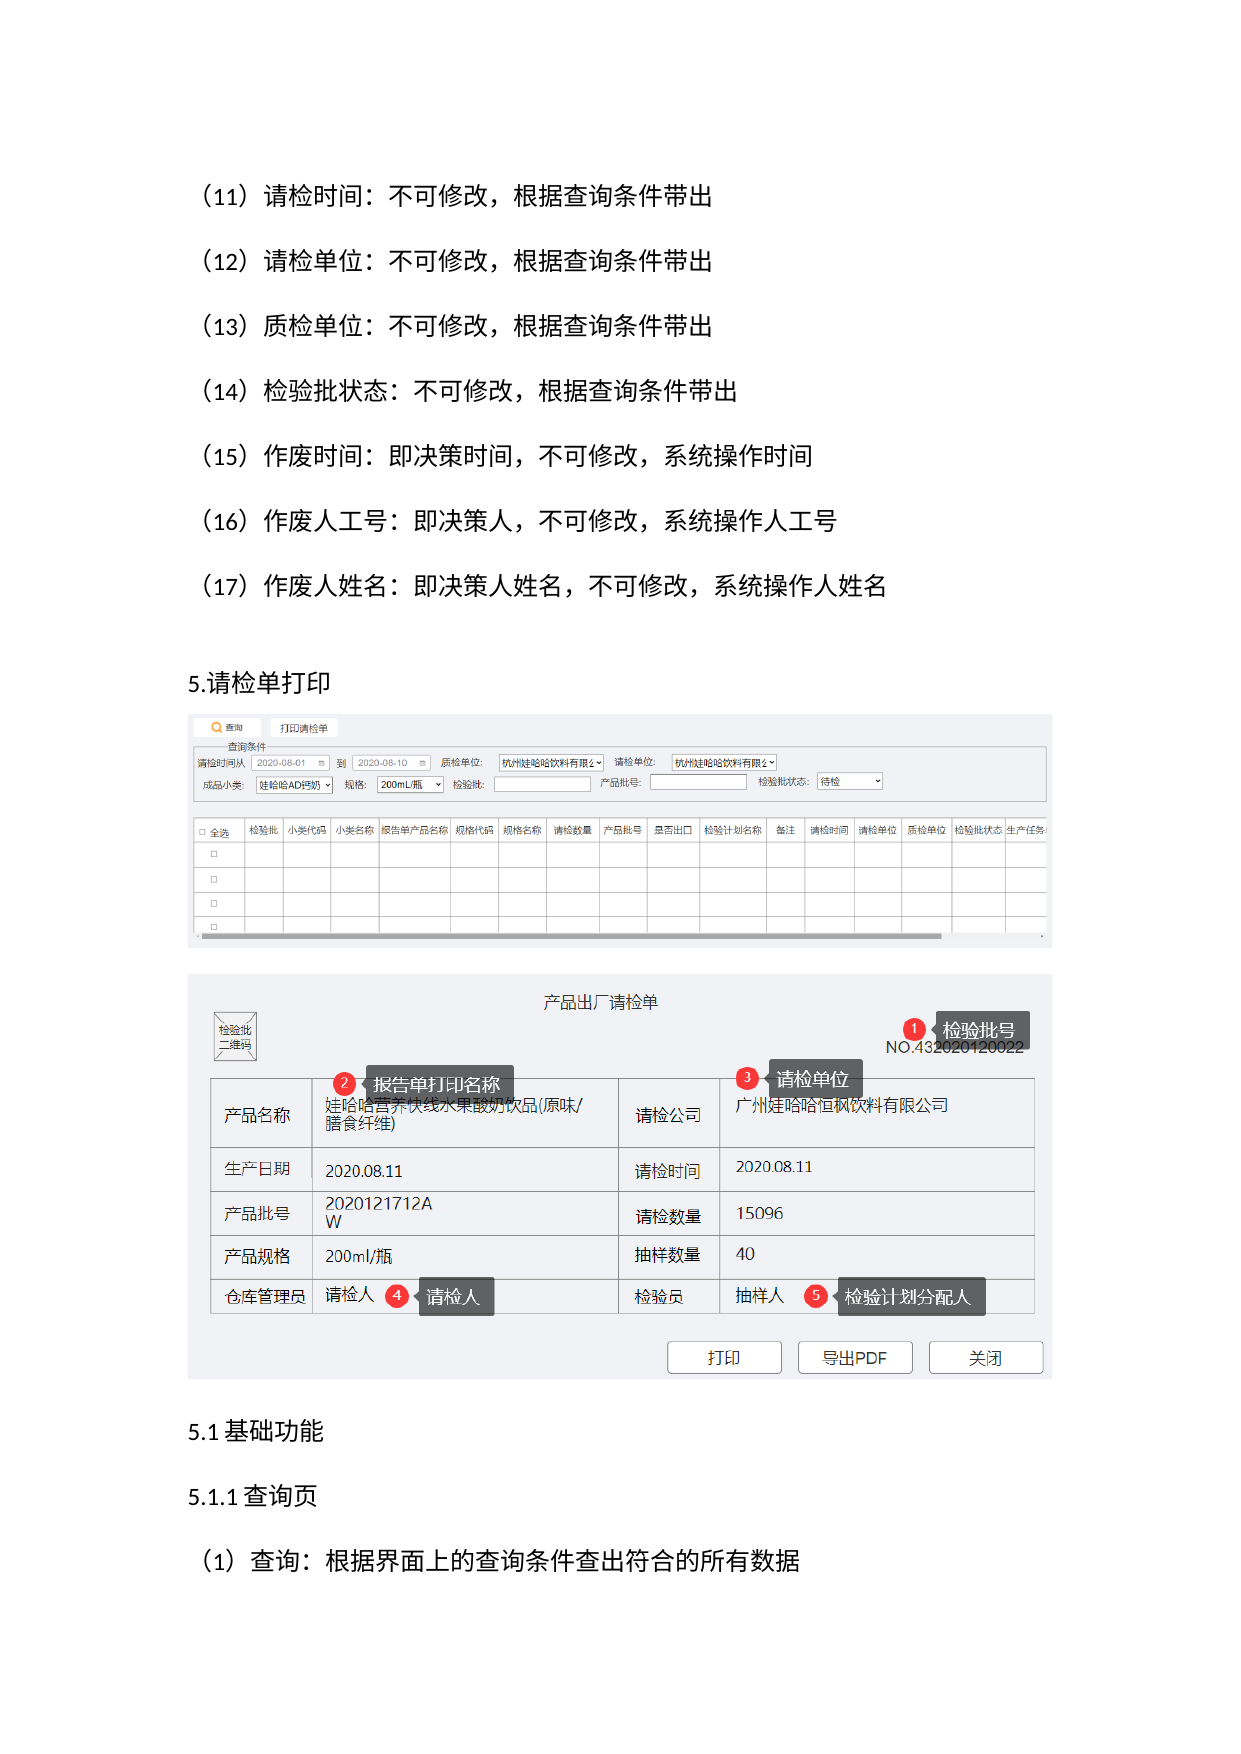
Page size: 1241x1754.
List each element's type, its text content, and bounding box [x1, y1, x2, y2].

text （13）质检单位：不可修改，根据查询条件带出 [187, 292, 1053, 357]
text （1）查询：根据界面上的查询条件查出符合的所有数据 [187, 1527, 1053, 1592]
picture [187, 714, 1053, 948]
text （14）检验批状态：不可修改，根据查询条件带出 [187, 357, 1053, 422]
text （12）请检单位：不可修改，根据查询条件带出 [187, 227, 1053, 292]
picture [187, 974, 1053, 1379]
text （11）请检时间：不可修改，根据查询条件带出 [187, 162, 1053, 227]
text （17）作废人姓名：即决策人姓名，不可修改，系统操作人姓名 [187, 552, 1053, 617]
text （15）作废时间：即决策时间，不可修改，系统操作时间 [187, 422, 1053, 487]
text 5.请检单打印 [187, 649, 1053, 714]
text 5.1.1查询页 [187, 1462, 1053, 1527]
text 5.1基础功能 [187, 1397, 1053, 1462]
text （16）作废人工号：即决策人，不可修改，系统操作人工号 [187, 487, 1053, 552]
